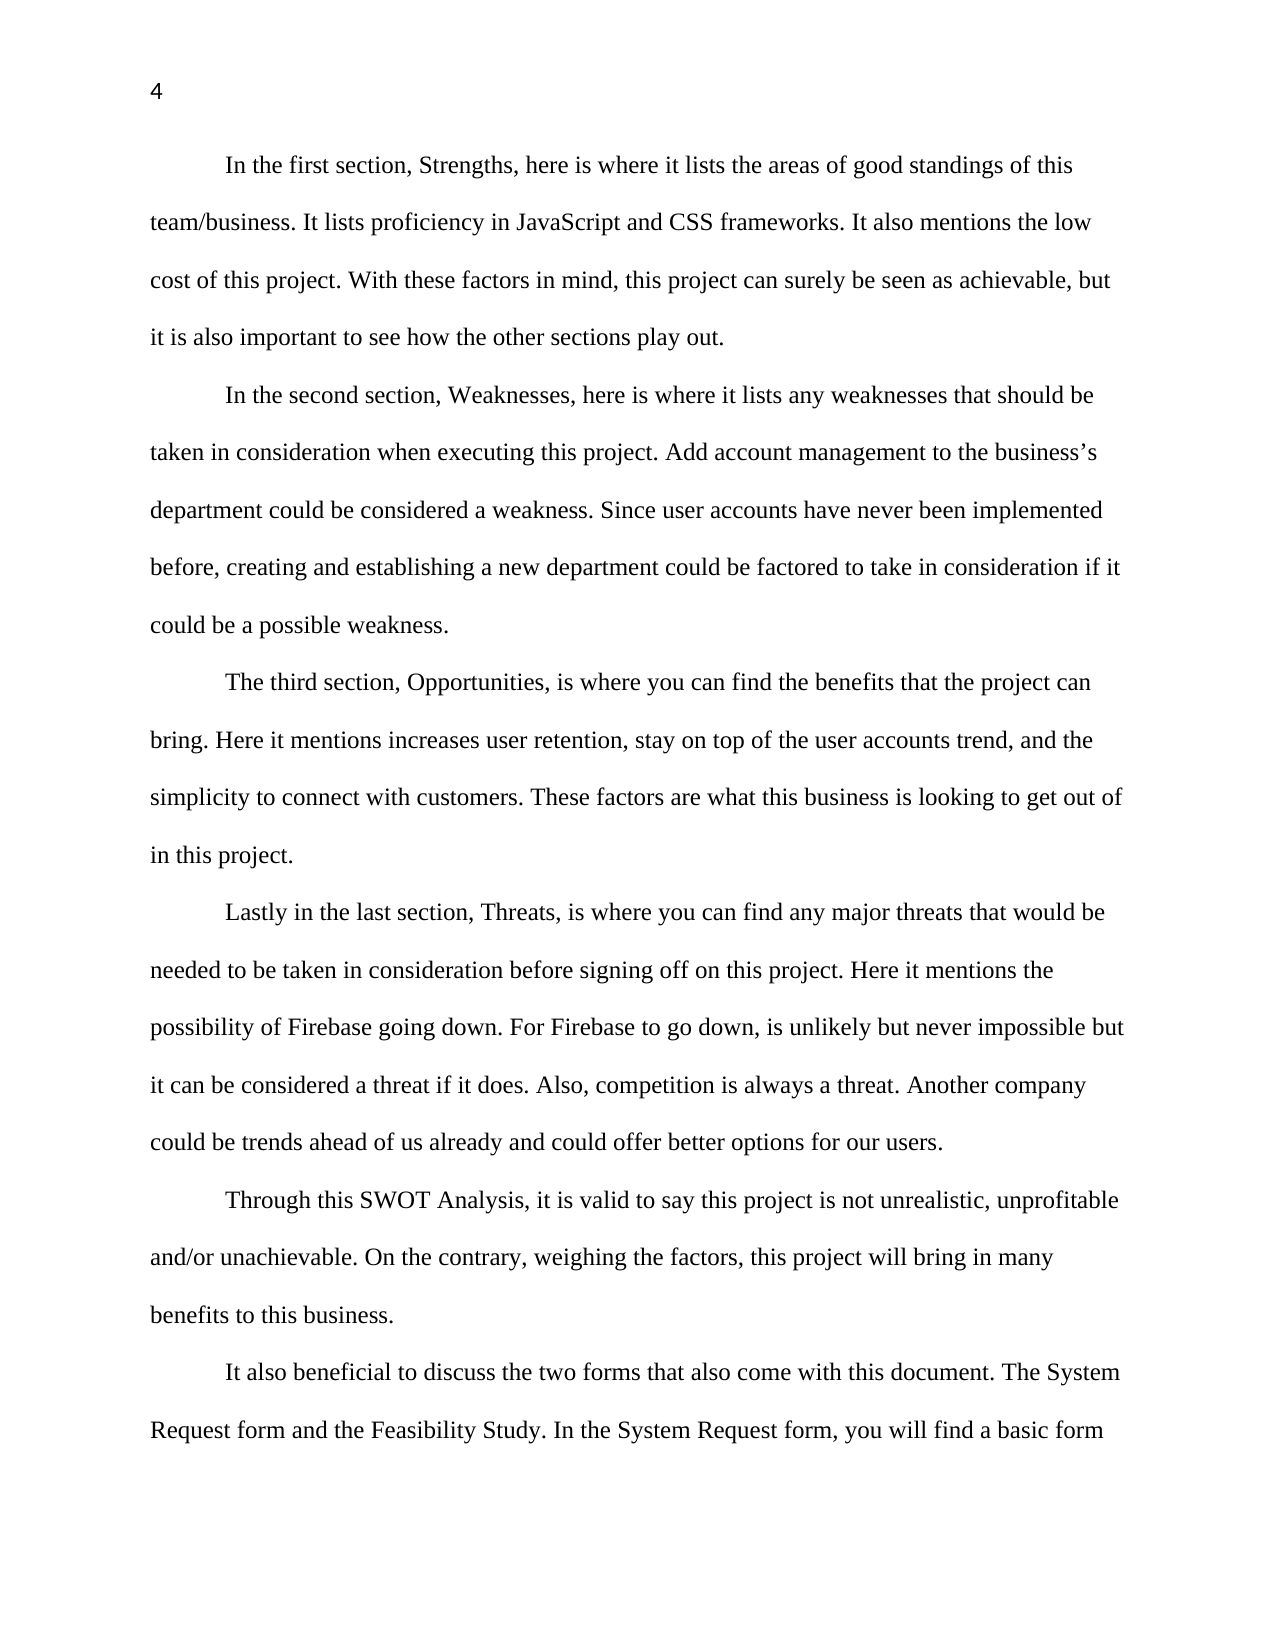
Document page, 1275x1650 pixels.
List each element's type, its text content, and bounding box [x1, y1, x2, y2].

text In the first section, Strengths, here is where it lists the areas of good standings of this team/business. It lists proficiency in JavaScript and CSS frameworks. It also mentions the low cost of this project. With these factors in mind, this project can surely be seen as achievable, but it is also important to see how the other sections play out. [150, 150, 1125, 351]
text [150, 1357, 1125, 1444]
text Through this SWOT Analysis, it is valid to say this project is not unrealistic, unprofitable and/or unachievable. On the contrary, weighing the factors, this project will bring in many benefits to this business. [150, 1185, 1125, 1329]
text Lastly in the last section, Threats, is where you can find any major threats that would be needed to be taken in consideration before signing off on this project. Here it mentions the possibility of Firebase going down. For Firebase to go down, is unlikely but never impossible but it can be considered a threat if it does. Also, competition is always a threat. Another company could be trends ahead of us already and could offer better options for our users. [150, 897, 1125, 1156]
text The third section, Opportunities, is where you can find the benefits that the project can bring. Here it mentions increases user retention, stay on top of the user accounts trend, and the simplicity to connect with customers. These factors are what this business is looking to get out of in this project. [150, 667, 1125, 869]
text In the second section, Weaknesses, here is where it lists any weaknesses that should be taken in consideration when executing this project. Add account management to the business’s department could be considered a weakness. Since user accounts have never been implemented before, creating and establishing a new department could be factored to take in consideration if it could be a possible weakness. [150, 380, 1125, 639]
